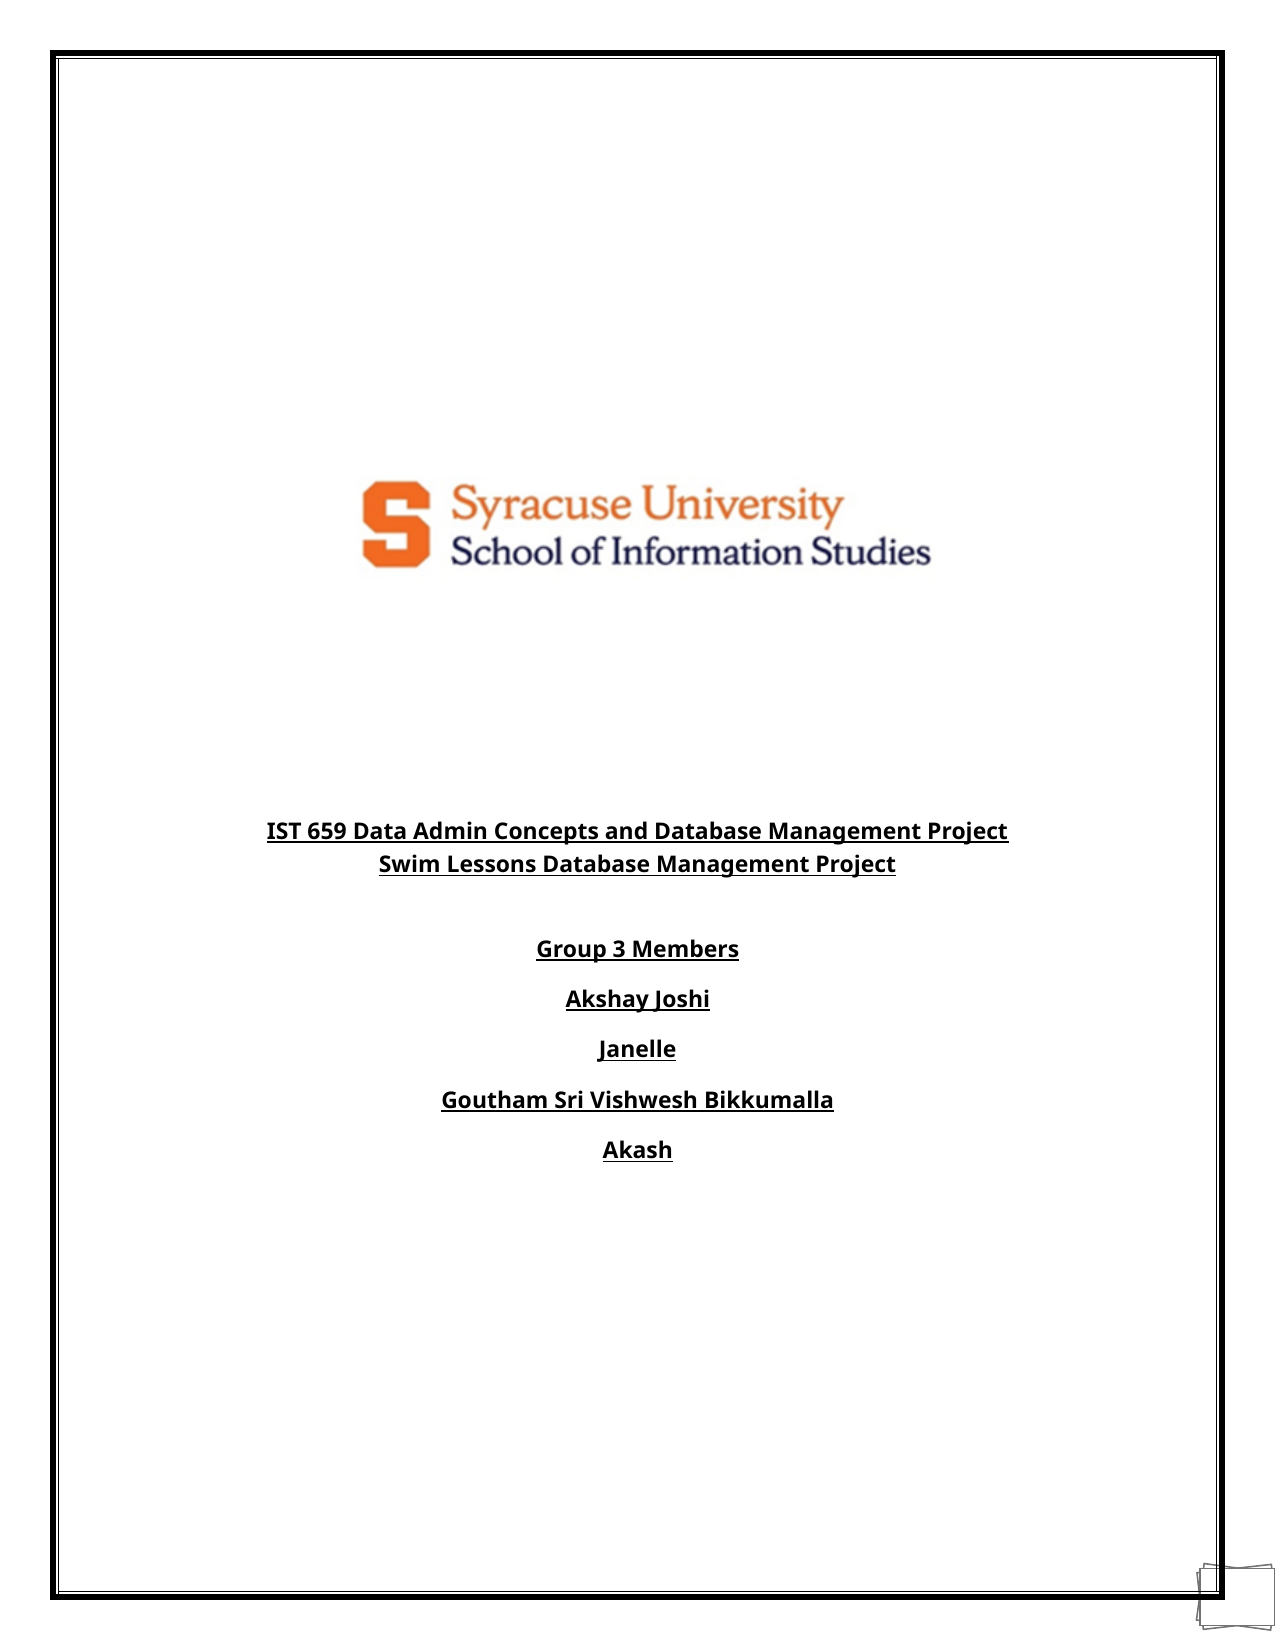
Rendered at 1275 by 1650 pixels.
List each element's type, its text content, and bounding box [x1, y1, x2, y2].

text Group 3 Members [75, 932, 1200, 964]
text IST 659 Data Admin Concepts and Database Management Project [75, 814, 1200, 846]
text Akash [75, 1134, 1200, 1165]
picture [345, 429, 938, 616]
text Goutham Sri Vishwesh Bikkumalla [75, 1084, 1200, 1115]
text Janelle [75, 1033, 1200, 1064]
text Swim Lessons Database Management Project [75, 848, 1200, 879]
text Akshay Joshi [75, 983, 1200, 1014]
